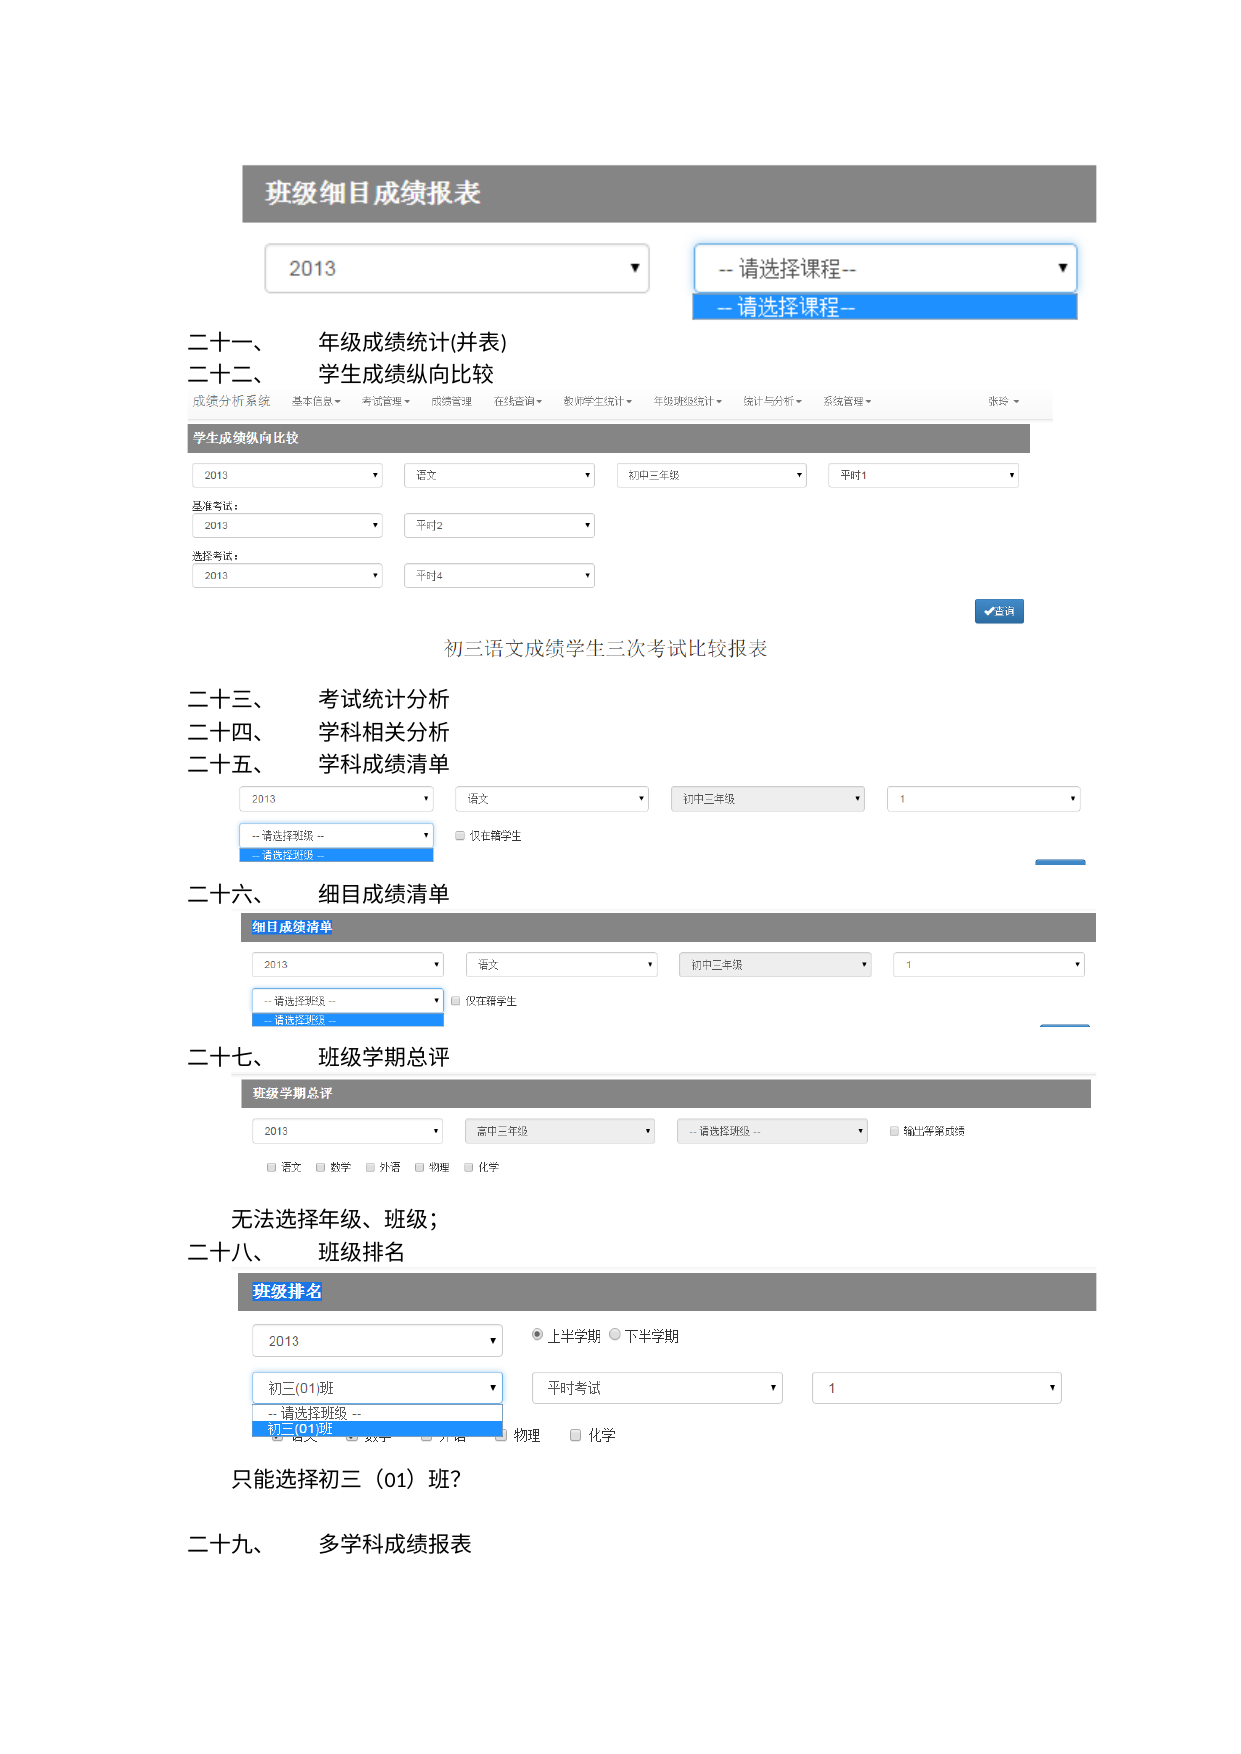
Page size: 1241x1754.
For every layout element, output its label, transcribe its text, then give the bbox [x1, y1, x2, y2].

list 多学科成绩报表 [187, 1527, 1053, 1559]
list 考试统计分析 [187, 682, 1053, 714]
picture [231, 162, 1097, 323]
list 班级学期总评 [187, 1039, 1053, 1072]
picture [231, 1267, 1097, 1453]
list 年级成绩统计(并表) [187, 324, 1053, 357]
list 只能选择初三（01）班？ [231, 1453, 1053, 1494]
picture [231, 1072, 1097, 1177]
list 无法选择年级、班级； [231, 1202, 1053, 1234]
list 学生成绩纵向比较 [187, 357, 1053, 389]
list 学科成绩清单 [187, 747, 1053, 779]
picture [231, 779, 1097, 865]
picture [231, 909, 1097, 1027]
list 班级排名 [187, 1234, 1053, 1267]
picture [187, 389, 1053, 664]
list 学科相关分析 [187, 714, 1053, 747]
list 细目成绩清单 [187, 877, 1053, 909]
